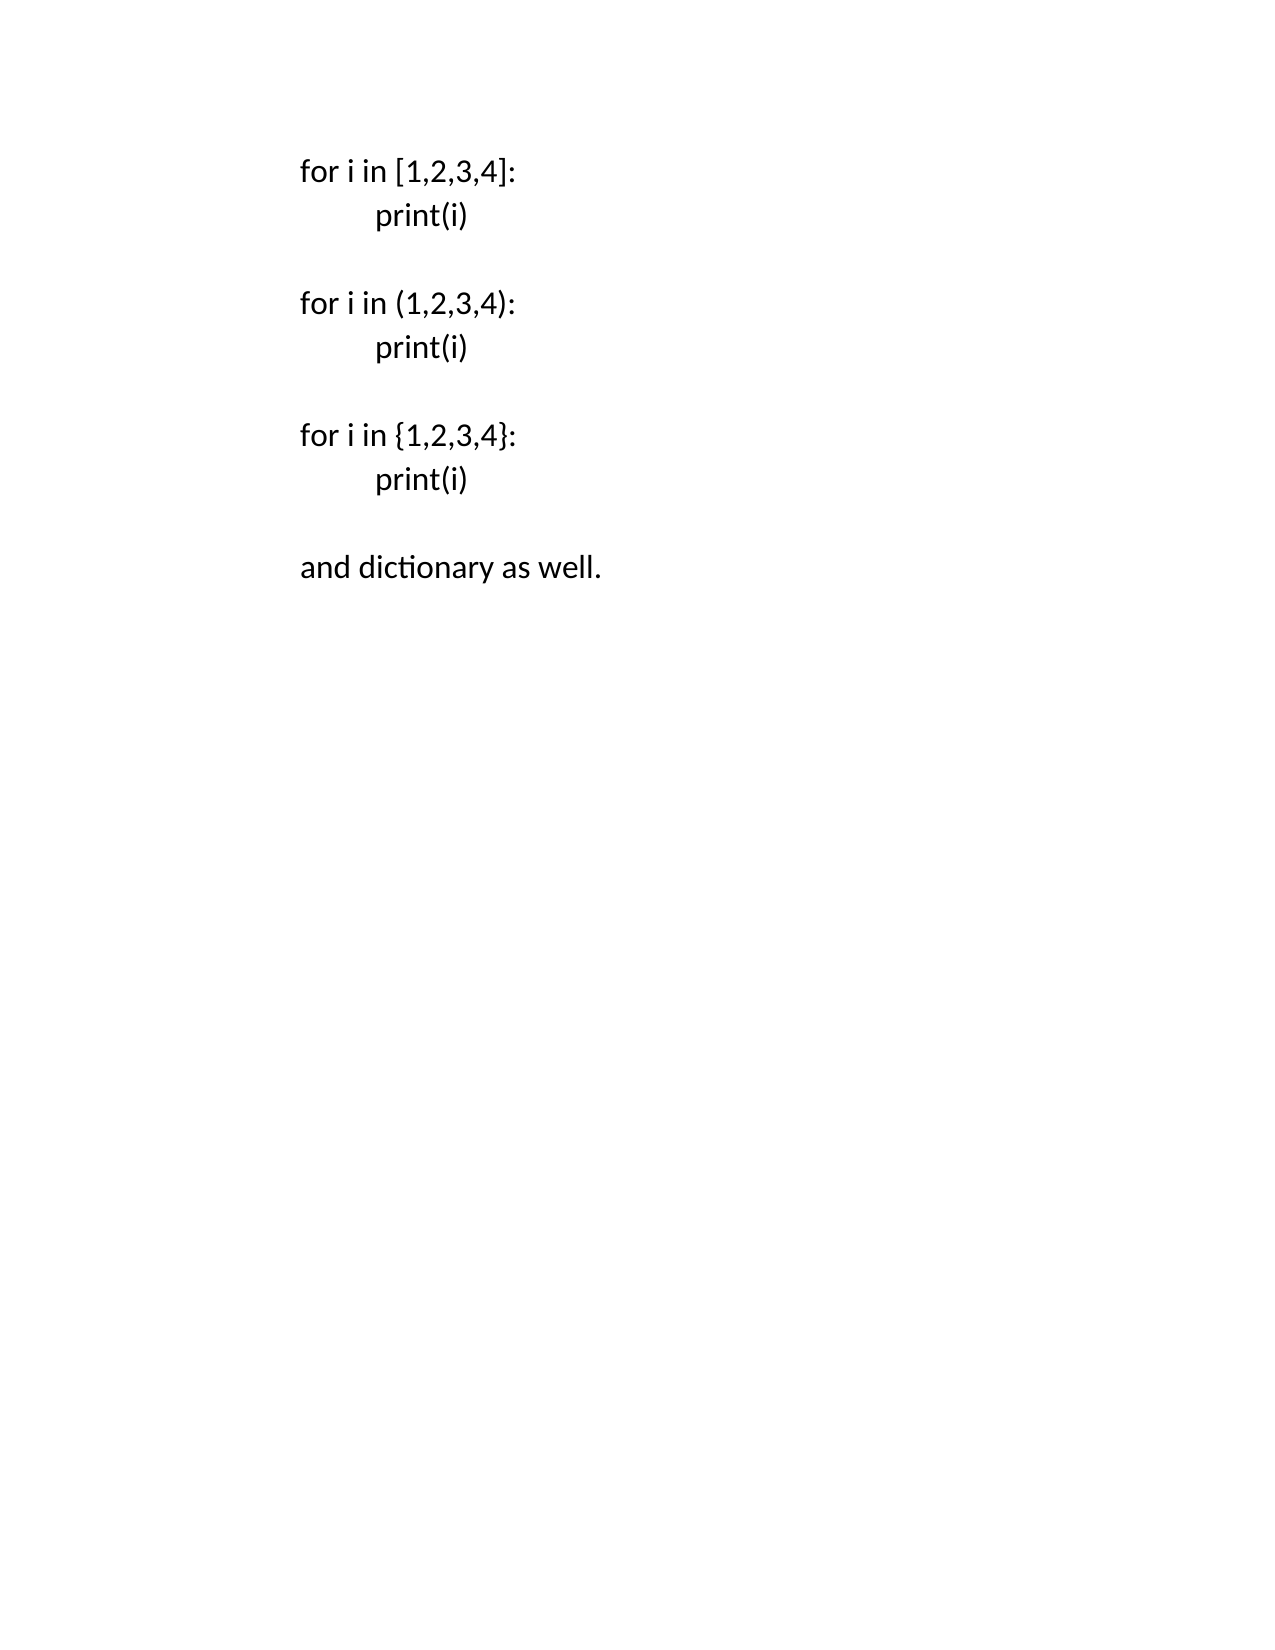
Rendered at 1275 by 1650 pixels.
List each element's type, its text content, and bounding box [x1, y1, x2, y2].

list and dictionary as well. [300, 546, 1125, 586]
list print(i) [300, 194, 1125, 235]
list print(i) [300, 458, 1125, 498]
list print(i) [300, 326, 1125, 367]
list for i in [1,2,3,4]: [300, 150, 1125, 191]
list for i in {1,2,3,4}: [300, 414, 1125, 454]
list for i in (1,2,3,4): [300, 282, 1125, 323]
